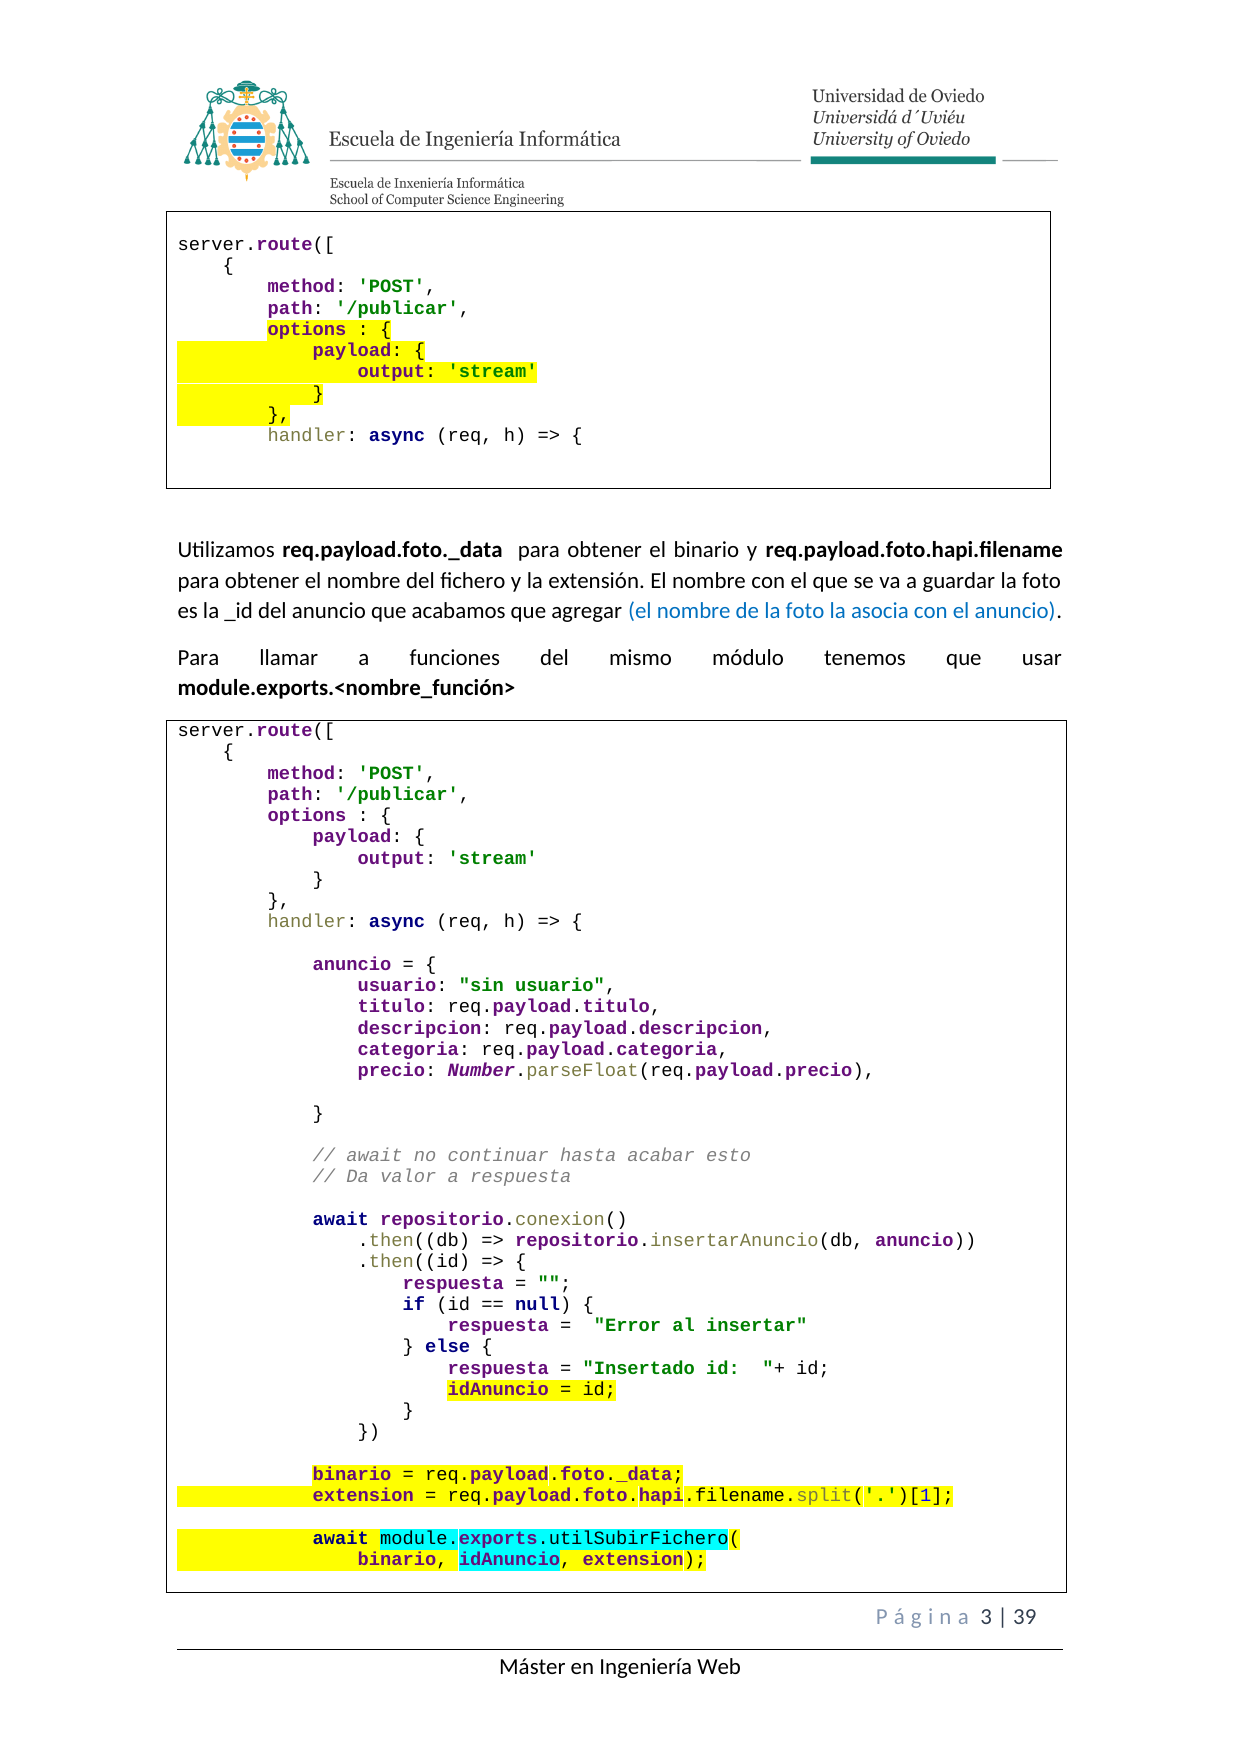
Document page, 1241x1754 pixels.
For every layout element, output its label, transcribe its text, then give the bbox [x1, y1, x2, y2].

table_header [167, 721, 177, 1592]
picture [177, 73, 1063, 211]
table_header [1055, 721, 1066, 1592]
table_header server.route([ { method: 'POST', path: '/publicar', options : { payload: { output: 'stream' } }, handler: async (req, h) => { [167, 212, 1050, 488]
text Para llamar a funciones del mismo módulo tenemos que usar module.exports.<nombre_función> [177, 643, 1063, 701]
text Utilizamos req.payload.foto._data para obtener el binario y req.payload.foto.hapi.filename para obtener el nombre del fichero y la extensión. El nombre con el que se va a guardar la foto es la _id del anuncio que acabamos que agregar (el nombre de la foto la asocia con el anuncio). [177, 536, 1063, 624]
